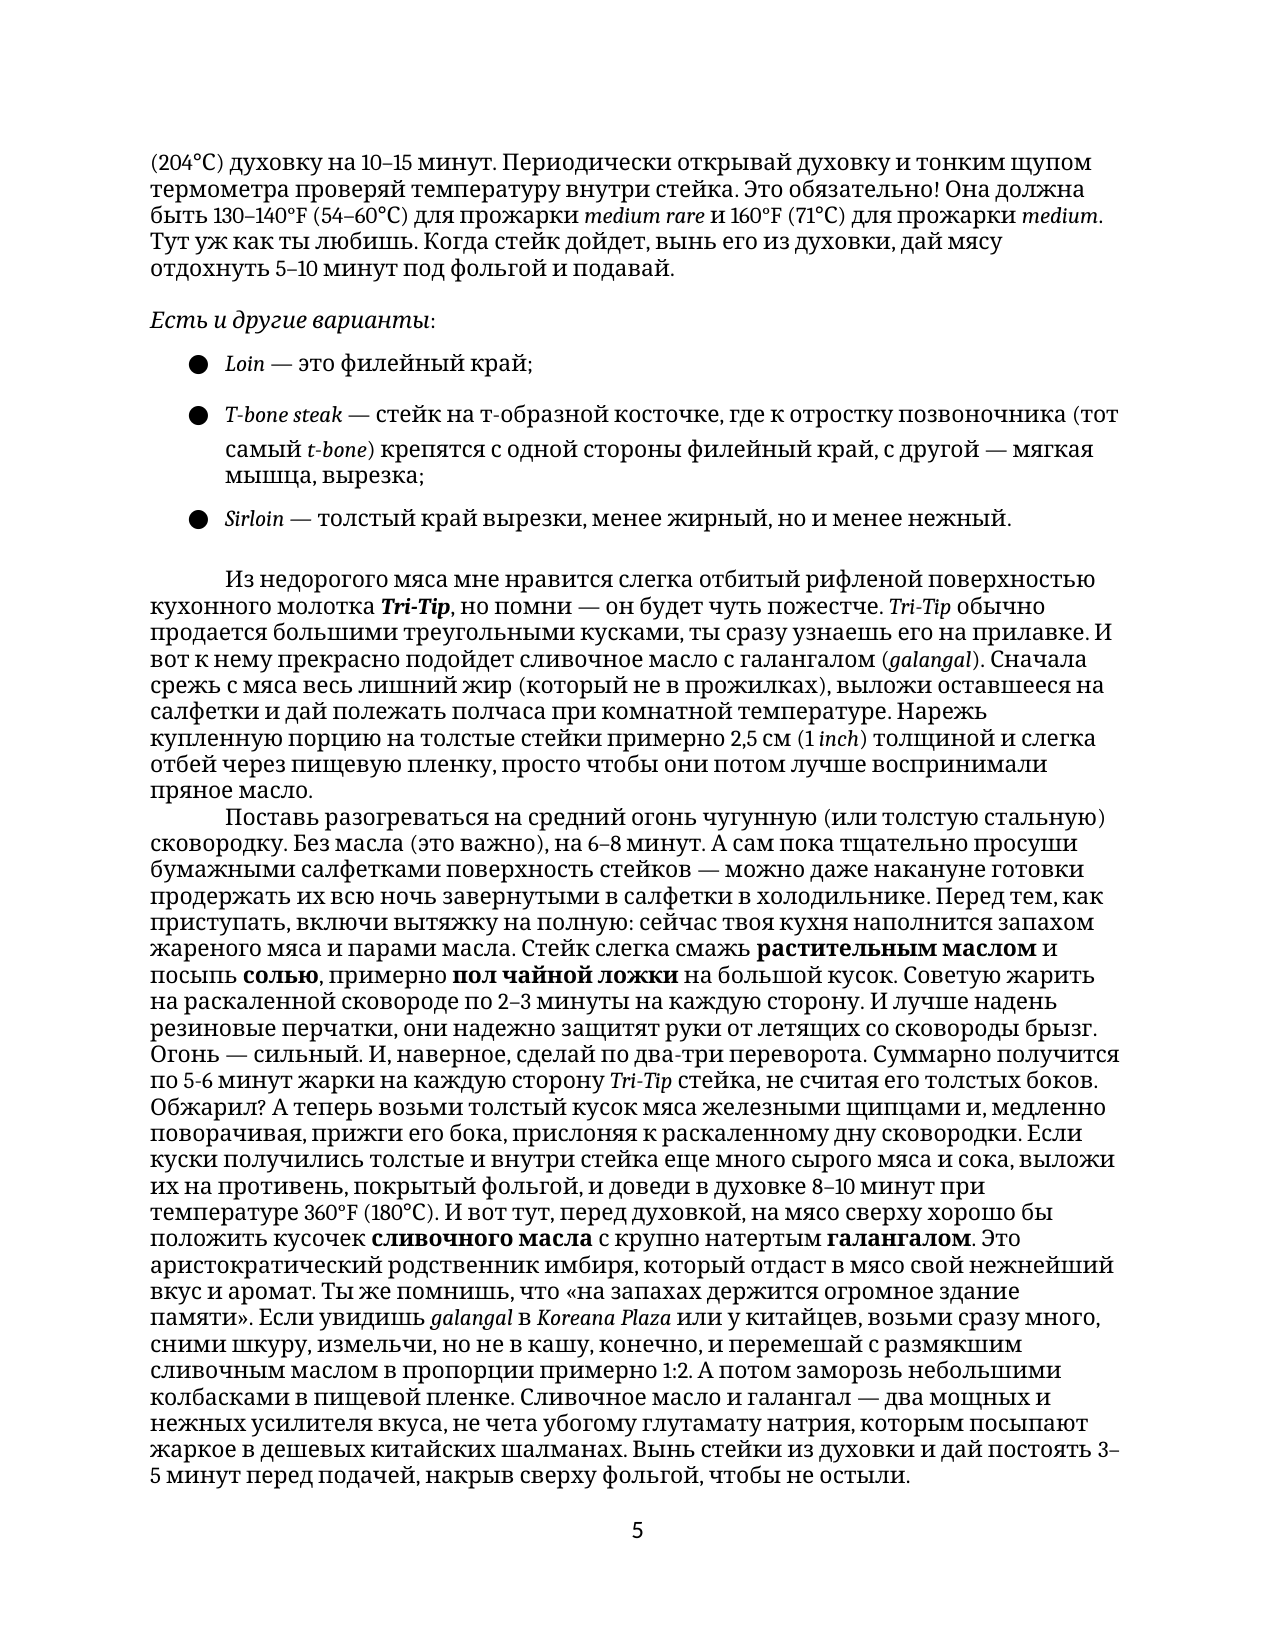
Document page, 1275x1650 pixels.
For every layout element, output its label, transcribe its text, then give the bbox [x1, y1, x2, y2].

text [150, 150, 1125, 282]
list Loin — это филейный край; [187, 334, 1125, 386]
text Из недорогого мяса мне нравится слегка отбитый рифленой поверхностью кухонного молотка Tri-Tip, но помни — он будет чуть пожестче. Tri-Tip обычно продается большими треугольными кусками, ты сразу узнаешь его на прилавке. И вот к нему прекрасно подойдет сливочное масло с галангалом (galangal). Сначала срежь с мяса весь лишний жир (который не в прожилках), выложи оставшееся на салфетки и дай полежать полчаса при комнатной температуре. Нарежь купленную порцию на толстые стейки примерно 2,5 см (1 inch) толщиной и слегка отбей через пищевую пленку, просто чтобы они потом лучше воспринимали пряное масло. [150, 567, 1125, 804]
list Sirloin — толстый край вырезки, менее жирный, но и менее нежный. [187, 490, 1125, 541]
text Есть и другие варианты: [150, 308, 1125, 334]
text Поставь разогреваться на средний огонь чугунную (или толстую стальную) сковородку. Без масла (это важно), на 6–8 минут. А сам пока тщательно просуши бумажными салфетками поверхность стейков — можно даже накануне готовки продержать их всю ночь завернутыми в салфетки в холодильнике. Перед тем, как приступать, включи вытяжку на полную: сейчас твоя кухня наполнится запахом жареного мяса и парами масла. Стейк слегка смажь растительным маслом и посыпь солью, примерно пол чайной ложки на большой кусок. Советую жарить на раскаленной сковороде по 2–3 минуты на каждую сторону. И лучше надень резиновые перчатки, они надежно защитят руки от летящих со сковороды брызг. Огонь — сильный. И, наверное, сделай по два-три переворота. Суммарно получится по 5-6 минут жарки на каждую сторону Tri-Tip стейка, не считая его толстых боков. Обжарил? А теперь возьми толстый кусок мяса железными щипцами и, медленно поворачивая, прижги его бока, прислоняя к раскаленному дну сковородки. Если куски получились толстые и внутри стейка еще много сырого мяса и сока, выложи их на противень, покрытый фольгой, и доведи в духовке 8–10 минут при температуре 360°F (180℃). И вот тут, перед духовкой, на мясо сверху хорошо бы положить кусочек сливочного масла с крупно натертым галангалом. Это аристократический родственник имбиря, который отдаст в мясо свой нежнейший вкус и аромат. Ты же помнишь, что «на запахах держится огромное здание памяти». Если увидишь galangal в Koreana Plaza или у китайцев, возьми сразу много, сними шкуру, измельчи, но не в кашу, конечно, и перемешай с размякшим сливочным маслом в пропорции примерно 1:2. А потом заморозь небольшими колбасками в пищевой пленке. Сливочное масло и галангал — два мощных и нежных усилителя вкуса, не чета убогому глутамату натрия, которым посыпают жаркое в дешевых китайских шалманах. Вынь стейки из духовки и дай постоять 3–5 минут перед подачей, накрыв сверху фольгой, чтобы не остыли. [150, 804, 1125, 1490]
list T-bone steak — стейк на т-образной косточке, где к отростку позвоночника (тот самый t-bone) крепятся с одной стороны филейный край, с другой — мягкая мышца, вырезка; [187, 386, 1125, 490]
